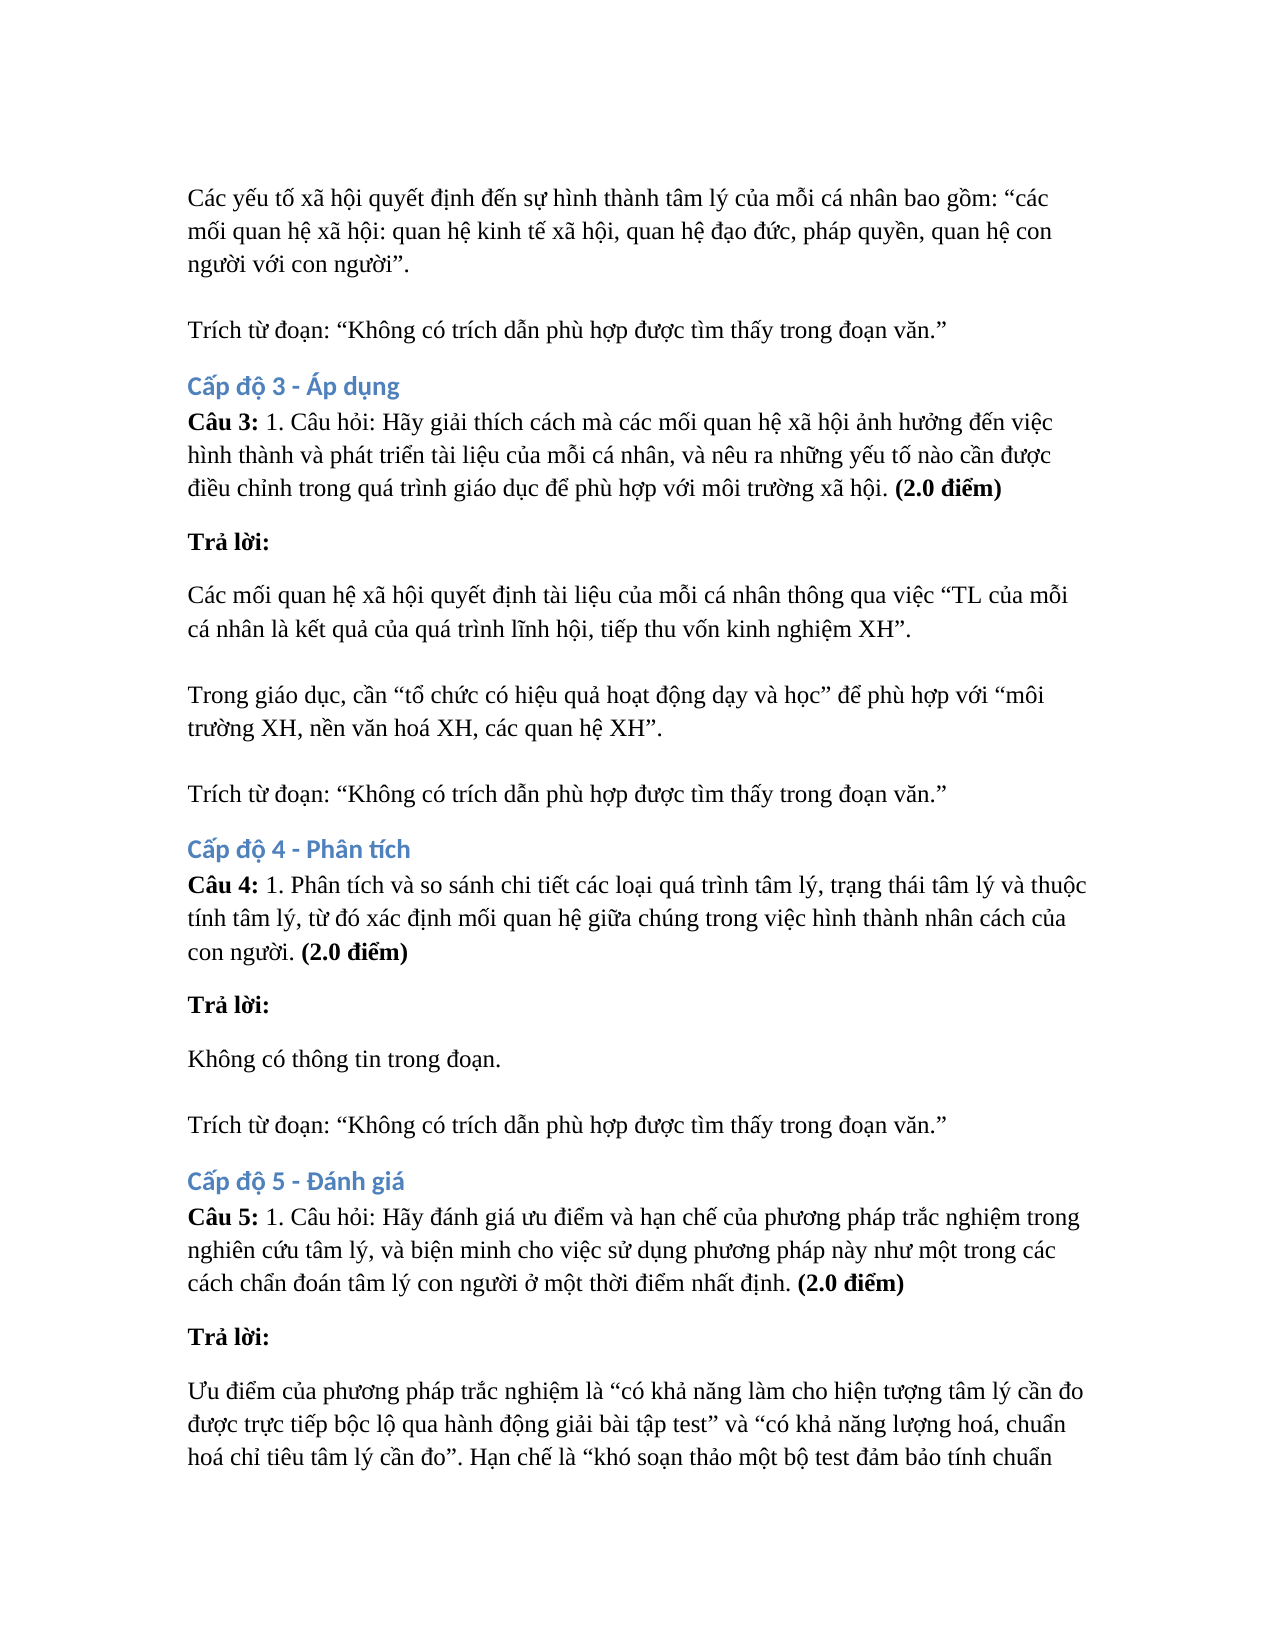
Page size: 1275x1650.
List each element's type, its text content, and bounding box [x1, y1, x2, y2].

text Các mối quan hệ xã hội quyết định tài liệu của mỗi cá nhân thông qua việc “TL của mỗi cá nhân là kết quả của quá trình lĩnh hội, tiếp thu vốn kinh nghiệm XH”. Trong giáo dục, cần “tổ chức có hiệu quả hoạt động dạy và học” để phù hợp với “môi trường XH, nền văn hoá XH, các quan hệ XH”. Trích từ đoạn: “Không có trích dẫn phù hợp được tìm thấy trong đoạn văn.” [187, 581, 1087, 807]
subtitle Cấp độ 3 - Áp dụng [187, 369, 1087, 402]
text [187, 1376, 1087, 1471]
subtitle Cấp độ 5 - Đánh giá [187, 1164, 1087, 1197]
text Trả lời: [187, 990, 1087, 1019]
text Trả lời: [187, 1322, 1087, 1351]
subtitle Cấp độ 4 - Phân tích [187, 833, 1087, 866]
text Trả lời: [187, 527, 1087, 556]
text Câu 5: 1. Câu hỏi: Hãy đánh giá ưu điểm và hạn chế của phương pháp trắc nghiệm trong nghiên cứu tâm lý, và biện minh cho việc sử dụng phương pháp này như một trong các cách chẩn đoán tâm lý con người ở một thời điểm nhất định. (2.0 điểm) [187, 1202, 1087, 1297]
text Câu 3: 1. Câu hỏi: Hãy giải thích cách mà các mối quan hệ xã hội ảnh hưởng đến việc hình thành và phát triển tài liệu của mỗi cá nhân, và nêu ra những yếu tố nào cần được điều chỉnh trong quá trình giáo dục để phù hợp với môi trường xã hội. (2.0 điểm) [187, 407, 1087, 502]
text Câu 4: 1. Phân tích và so sánh chi tiết các loại quá trình tâm lý, trạng thái tâm lý và thuộc tính tâm lý, từ đó xác định mối quan hệ giữa chúng trong việc hình thành nhân cách của con người. (2.0 điểm) [187, 871, 1087, 965]
text Không có thông tin trong đoạn. Trích từ đoạn: “Không có trích dẫn phù hợp được tìm thấy trong đoạn văn.” [187, 1044, 1087, 1139]
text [187, 150, 1087, 344]
